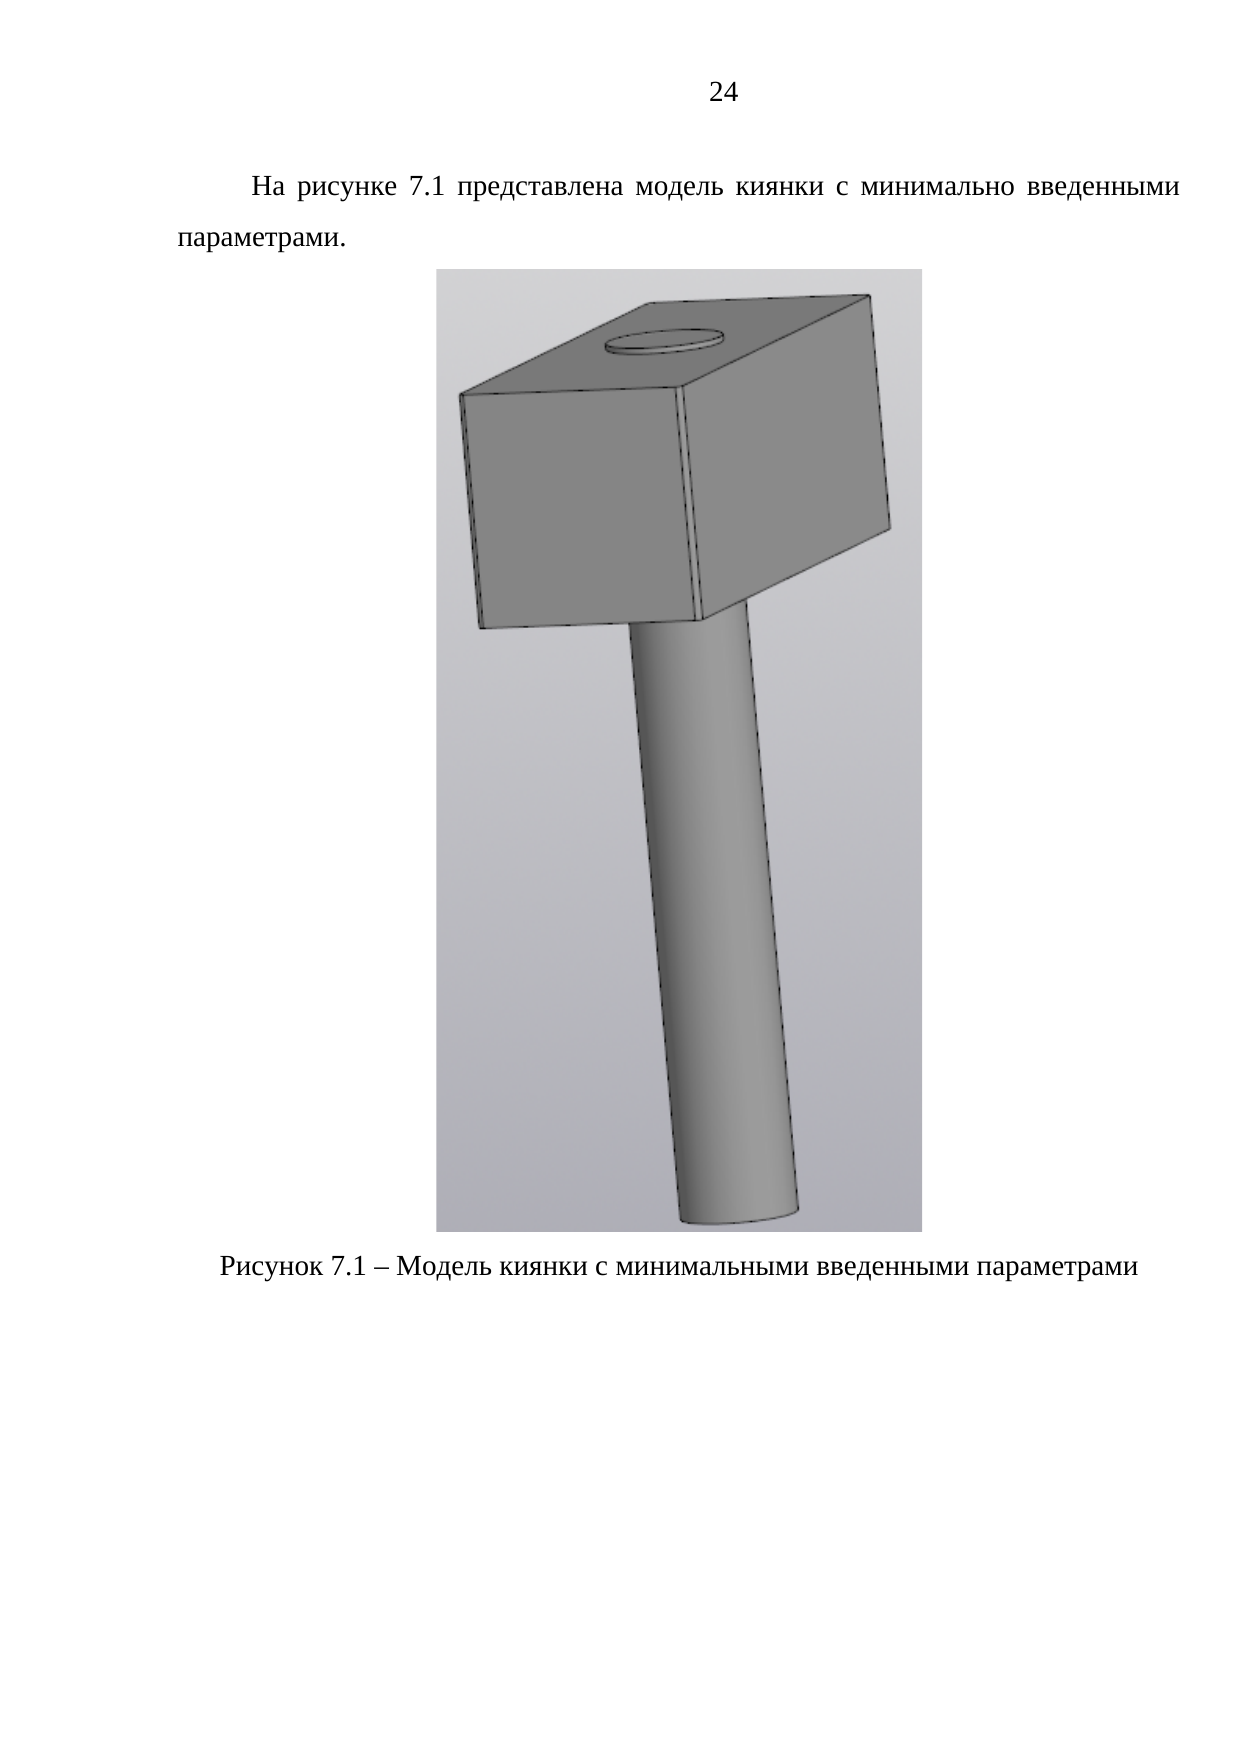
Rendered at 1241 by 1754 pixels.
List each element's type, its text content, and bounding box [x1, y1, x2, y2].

picture [436, 269, 923, 1232]
text Рисунок 7.1 – Модель киянки с минимальными введенными параметрами [177, 1248, 1181, 1282]
text На рисунке 7.1 представлена модель киянки с минимально введенными параметрами. [177, 168, 1181, 252]
